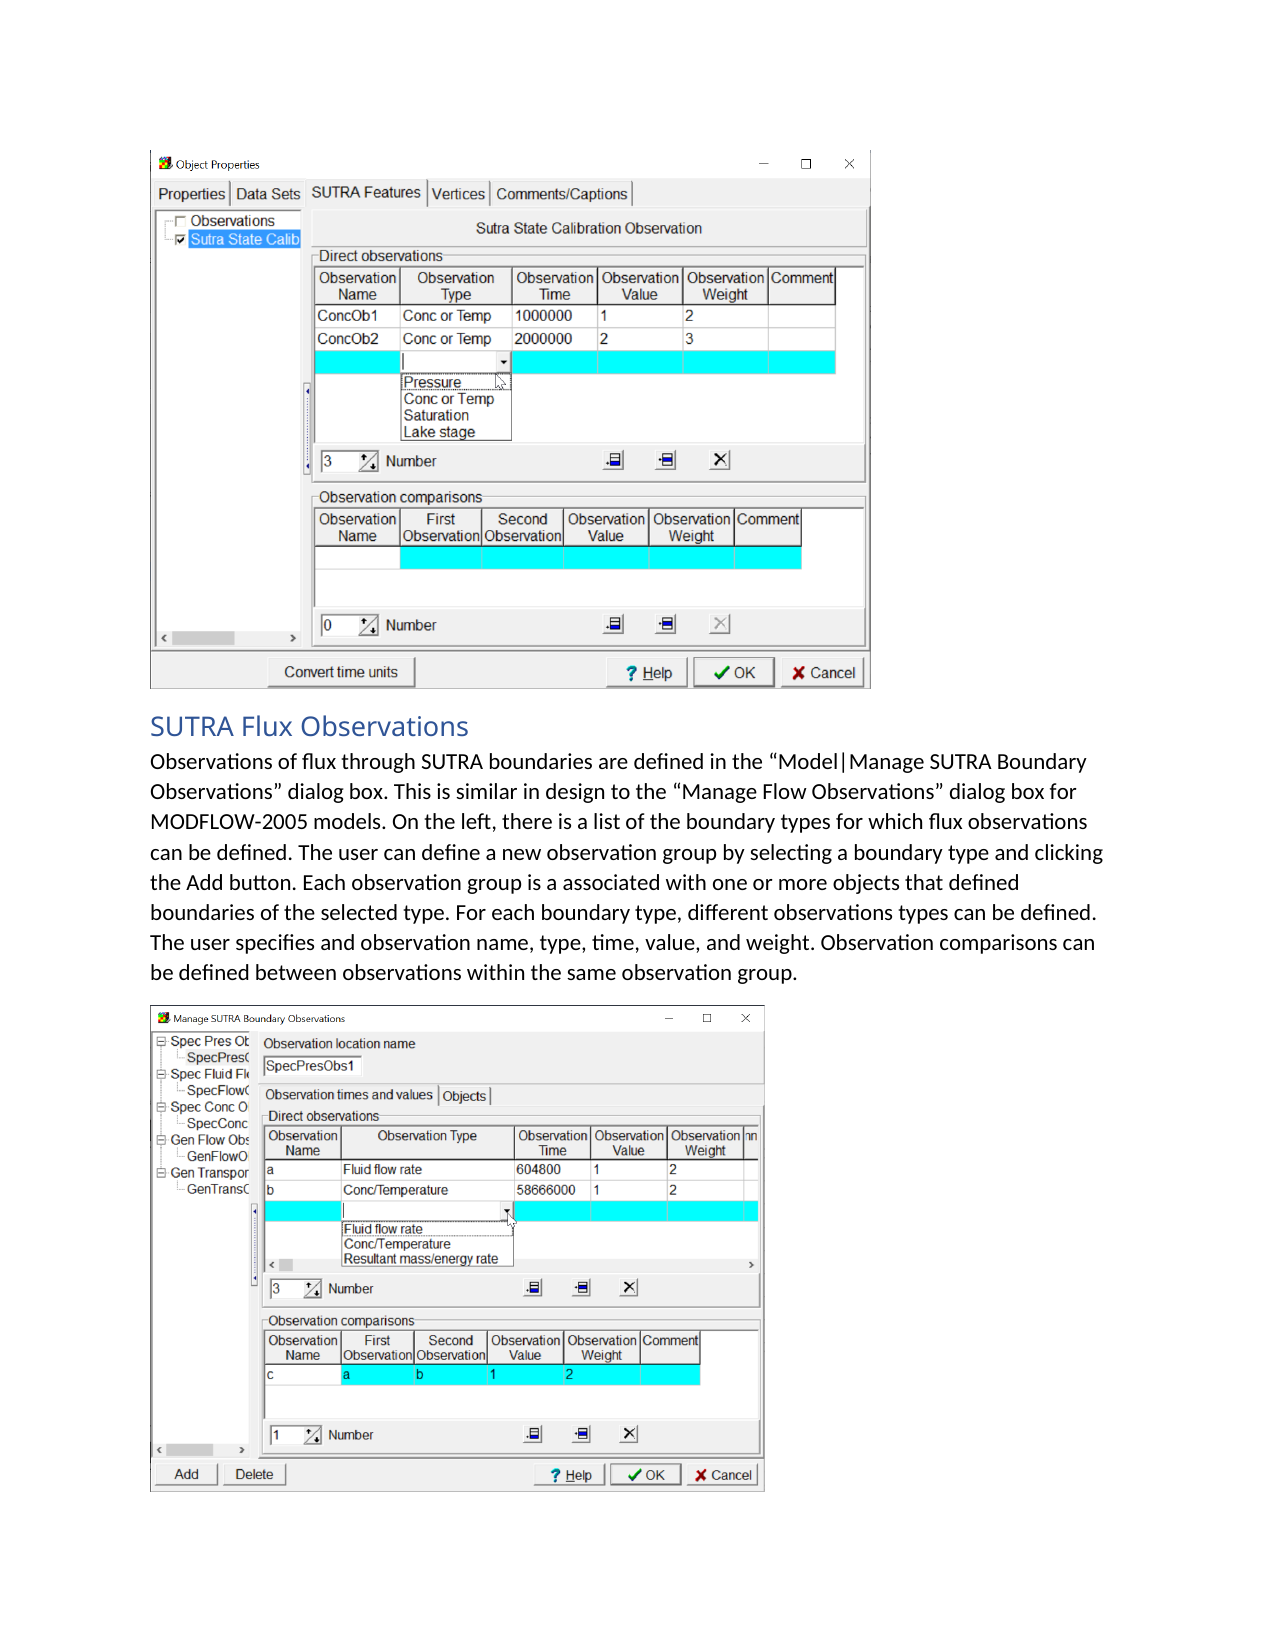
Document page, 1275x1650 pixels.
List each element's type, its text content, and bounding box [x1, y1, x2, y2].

picture [150, 1005, 765, 1492]
subtitle SUTRA Flux Observations [150, 707, 1125, 744]
picture [150, 150, 871, 689]
text Observations of flux through SUTRA boundaries are defined in the “Model|Manage SUTRA Boundary Observations” dialog box. This is similar in design to the “Manage Flow Observations” dialog box for MODFLOW-2005 models. On the left, there is a list of the boundary types for which flux observations can be defined. The user can define a new observation group by selecting a boundary type and clicking the Add button. Each observation group is a associated with one or more objects that defined boundaries of the selected type. For each boundary type, different observations types can be defined. The user specifies and observation name, type, time, value, and weight. Observation comparisons can be defined between observations within the same observation group. [150, 747, 1125, 987]
